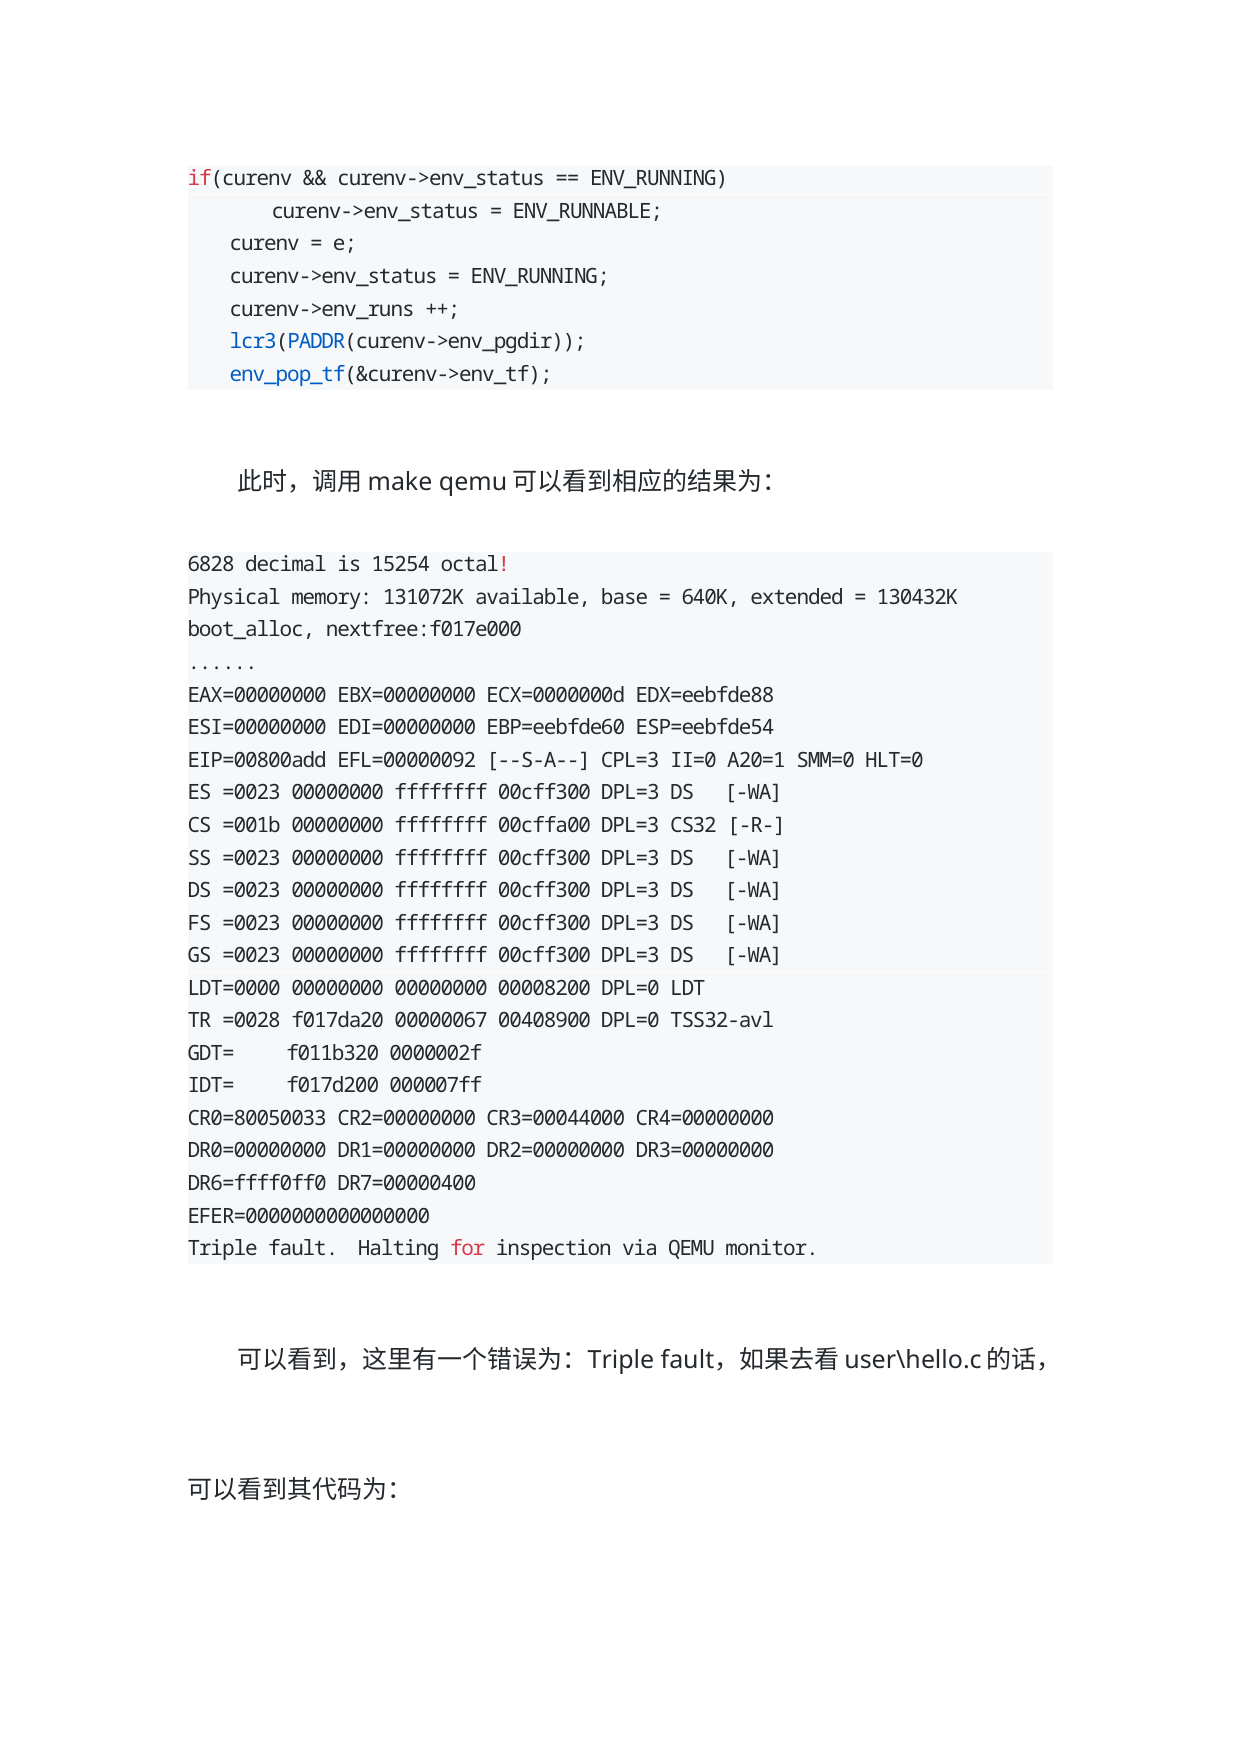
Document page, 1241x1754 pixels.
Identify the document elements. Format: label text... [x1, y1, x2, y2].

text 此时，调用make qemu可以看到相应的结果为： [187, 447, 1053, 512]
text 可以看到，这里有一个错误为：Triple fault，如果去看user\hello.c的话，可以看到其代码为： [187, 1326, 1053, 1521]
